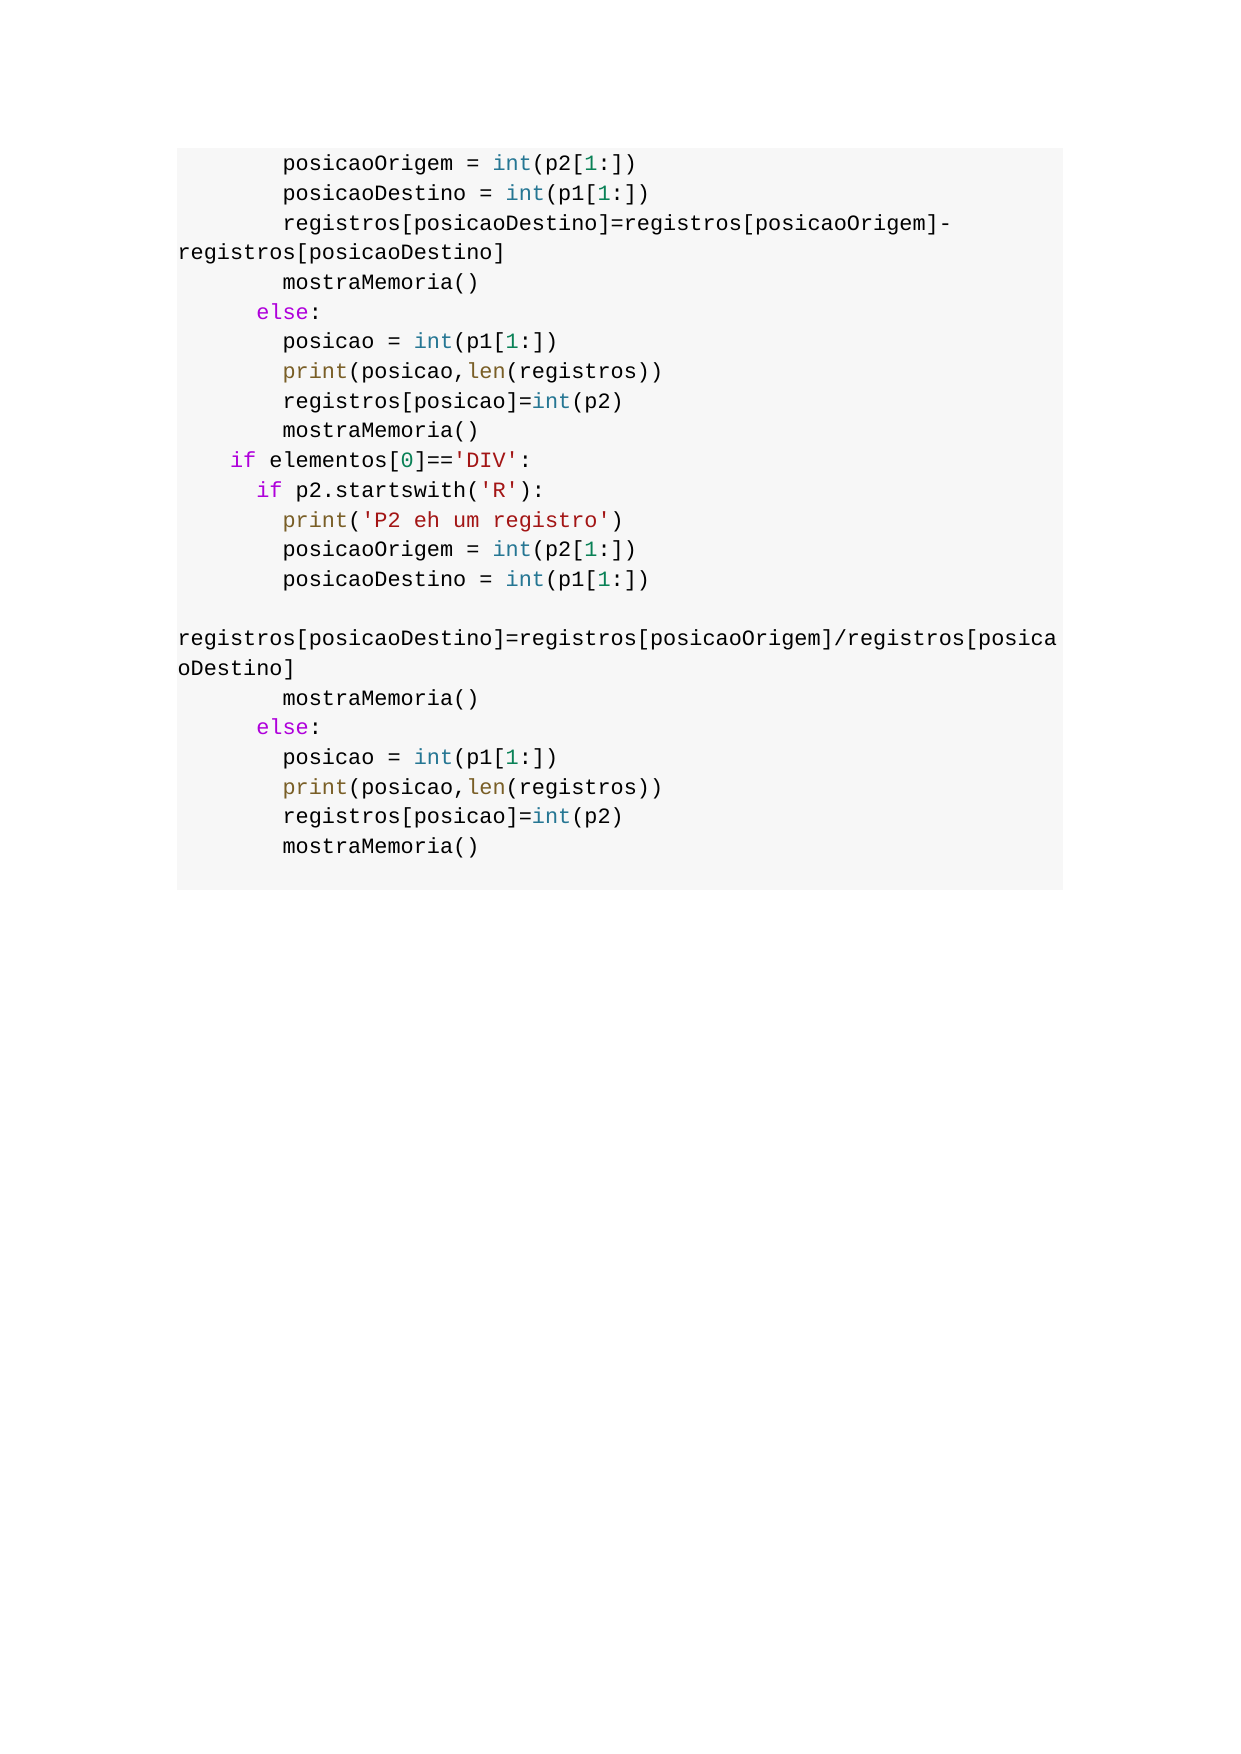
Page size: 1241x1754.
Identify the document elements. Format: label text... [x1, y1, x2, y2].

text print(posicao,len(registros)) [177, 355, 1063, 385]
text posicao = int(p1[1:]) [177, 741, 1063, 771]
text if elementos[0]=='DIV': [177, 444, 1063, 474]
text mostraMemoria() [177, 266, 1063, 296]
text else: [177, 712, 1063, 741]
text posicao = int(p1[1:]) [177, 326, 1063, 355]
text registros[posicao]=int(p2) [177, 385, 1063, 415]
text registros[posicao]=int(p2) [177, 801, 1063, 830]
text if p2.startswith('R'): [177, 474, 1063, 504]
text registros[posicaoDestino]=registros[posicaoOrigem]/registros[posicaoDestino] [177, 593, 1063, 682]
text mostraMemoria() [177, 830, 1063, 860]
text posicaoDestino = int(p1[1:]) [177, 177, 1063, 207]
text mostraMemoria() [177, 415, 1063, 444]
text posicaoOrigem = int(p2[1:]) [177, 148, 1063, 177]
text registros[posicaoDestino]=registros[posicaoOrigem]-registros[posicaoDestino] [177, 207, 1063, 266]
text posicaoDestino = int(p1[1:]) [177, 563, 1063, 593]
text posicaoOrigem = int(p2[1:]) [177, 533, 1063, 563]
text print('P2 eh um registro') [177, 504, 1063, 533]
text else: [177, 296, 1063, 326]
text mostraMemoria() [177, 682, 1063, 712]
text print(posicao,len(registros)) [177, 771, 1063, 801]
